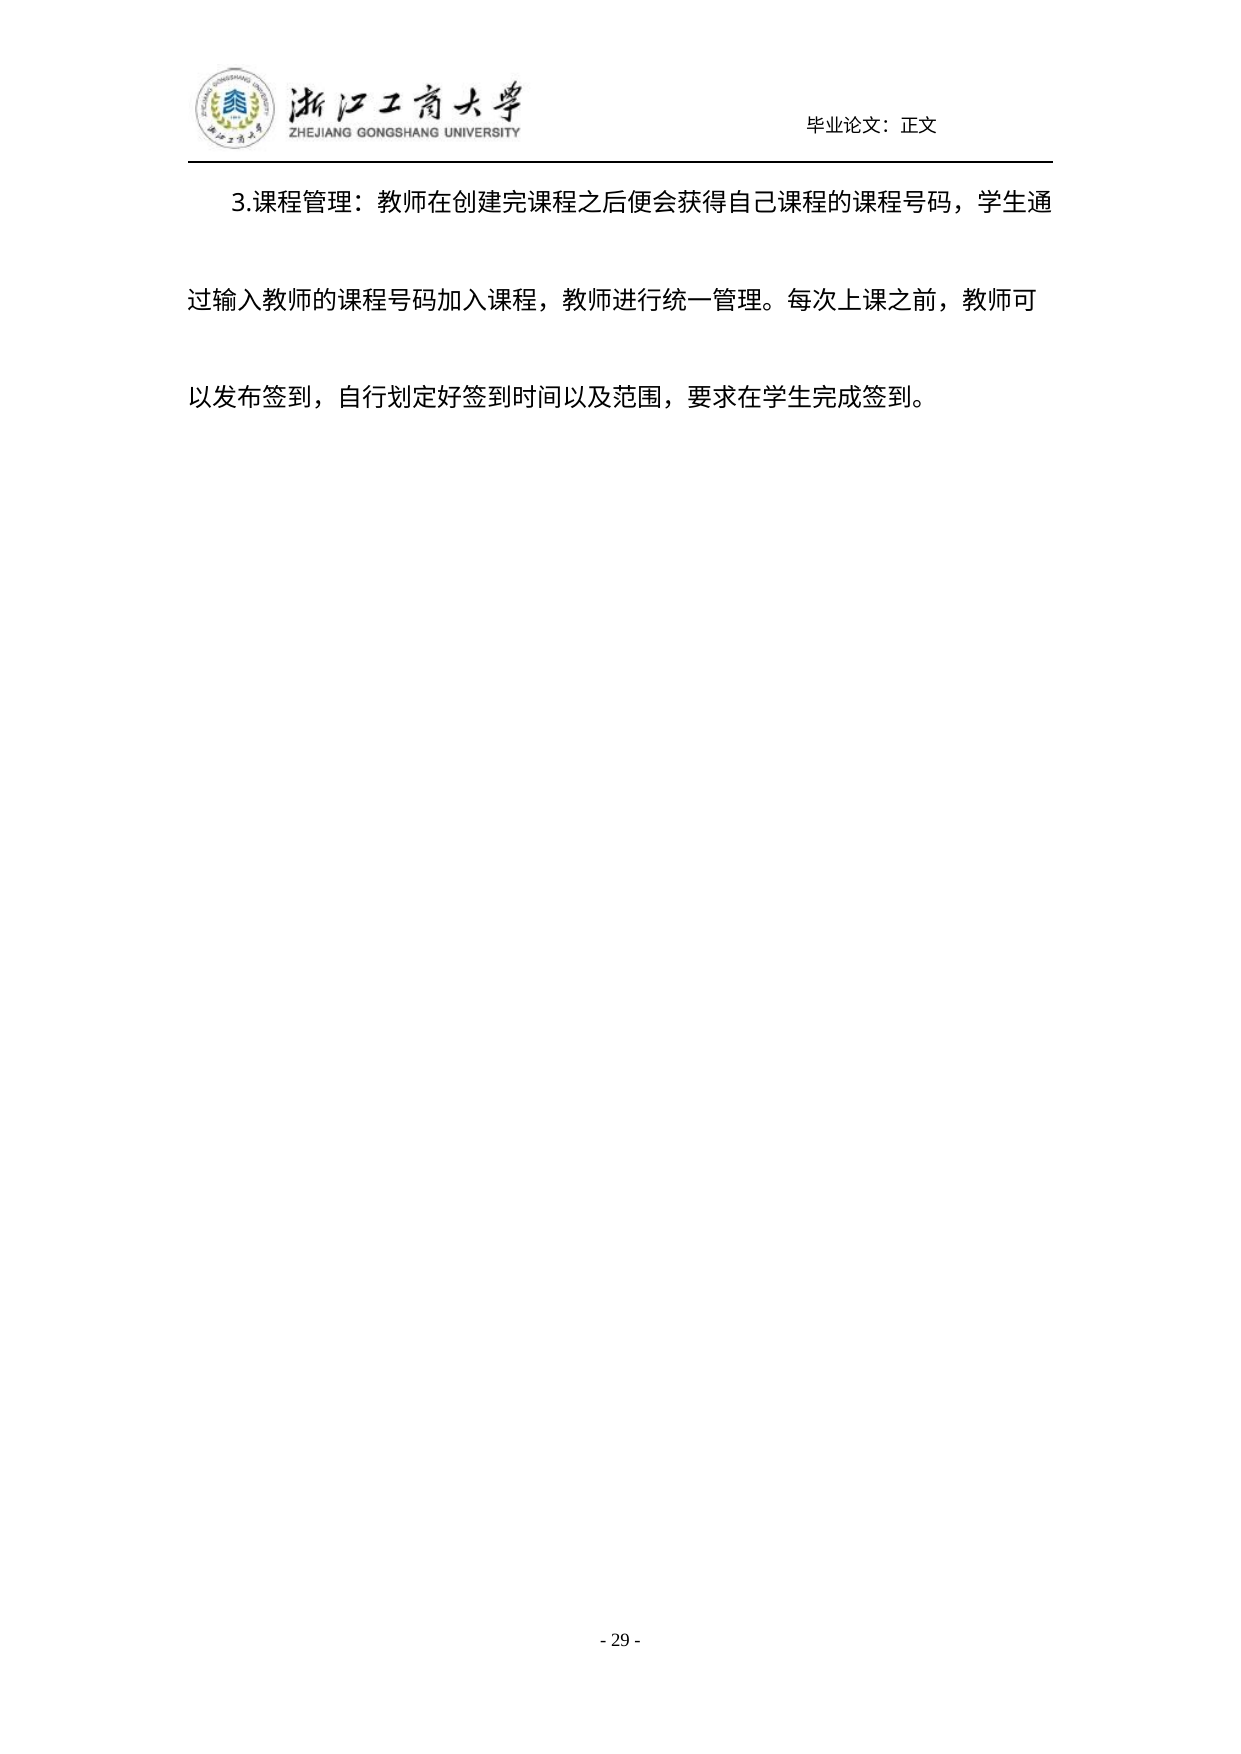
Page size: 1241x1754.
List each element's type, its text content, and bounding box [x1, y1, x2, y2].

text 3.课程管理：教师在创建完课程之后便会获得自己课程的课程号码，学生通过输入教师的课程号码加入课程，教师进行统一管理。每次上课之前，教师可以发布签到，自行划定好签到时间以及范围，要求在学生完成签到。 [187, 168, 1053, 428]
picture [188, 64, 534, 154]
